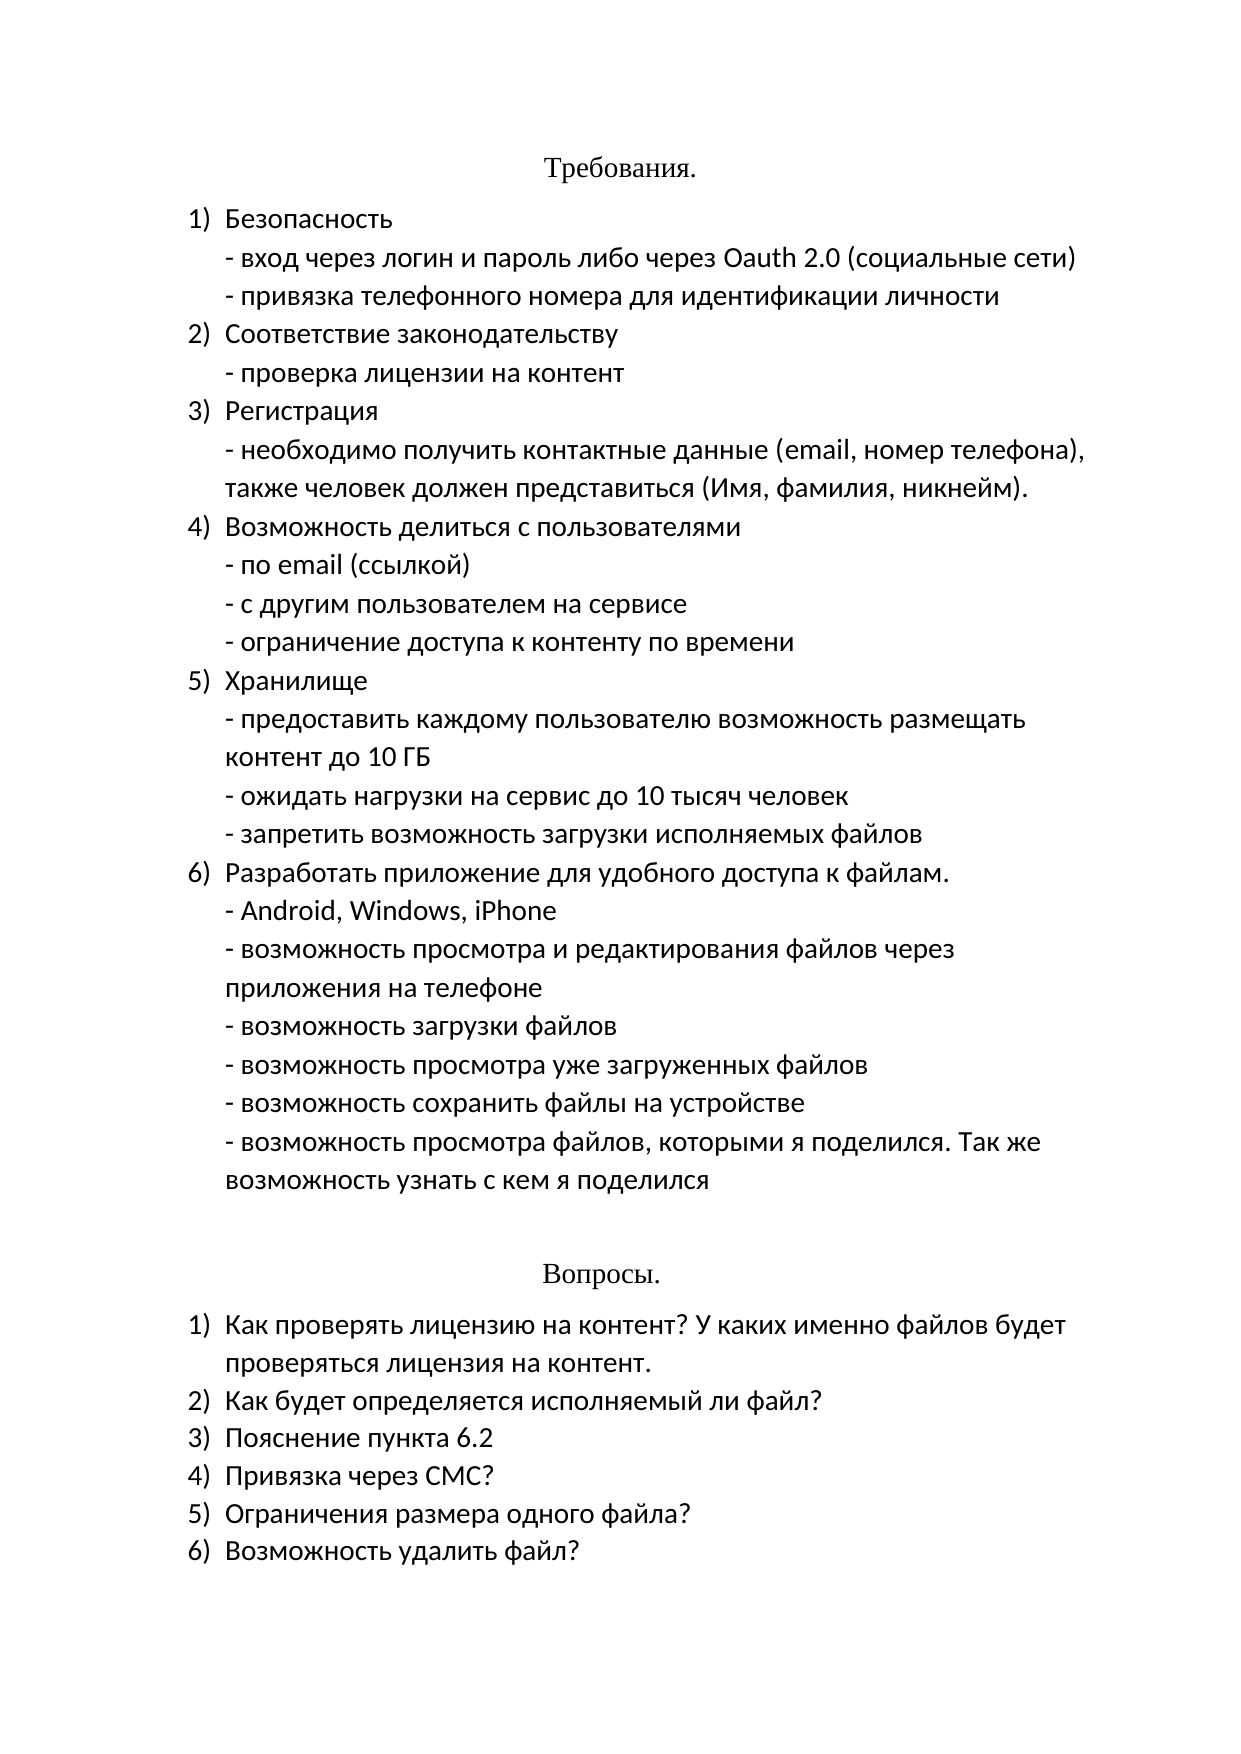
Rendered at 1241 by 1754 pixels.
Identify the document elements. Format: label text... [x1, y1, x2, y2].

list Ограничения размера одного файла? [187, 1495, 1090, 1530]
list Хранилище - предоставить каждому пользователю возможность размещать контент до 10 ГБ - ожидать нагрузки на сервис до 10 тысяч человек - запретить возможность загрузки исполняемых файлов [187, 662, 1090, 851]
list Пояснение пункта 6.2 [187, 1419, 1090, 1455]
list Привязка через СМС? [187, 1457, 1090, 1493]
list Регистрация - необходимо получить контактные данные (email, номер телефона), также человек должен представиться (Имя, фамилия, никнейм). [187, 392, 1090, 505]
list Возможность делиться с пользователями - по email (ссылкой) - с другим пользователем на сервисе - ограничение доступа к контенту по времени [187, 508, 1090, 659]
list Соответствие законодательству - проверка лицензии на контент [187, 316, 1090, 390]
list Как будет определяется исполняемый ли файл? [187, 1382, 1090, 1417]
text Вопросы. [112, 1256, 1090, 1289]
list Возможность удалить файл? [187, 1532, 1090, 1568]
text Требования. [150, 150, 1090, 183]
list Как проверять лицензию на контент? У каких именно файлов будет проверяться лицензия на контент. [187, 1306, 1090, 1379]
list Разработать приложение для удобного доступа к файлам. - Android, Windows, iPhone - возможность просмотра и редактирования файлов через приложения на телефоне - возможность загрузки файлов - возможность просмотра уже загруженных файлов - возможность сохранить файлы на устройстве - возможность просмотра файлов, которыми я поделился. Так же возможность узнать с кем я поделился [187, 854, 1090, 1197]
list Безопасность - вход через логин и пароль либо через Oauth 2.0 (социальные сети) - привязка телефонного номера для идентификации личности [187, 200, 1090, 313]
